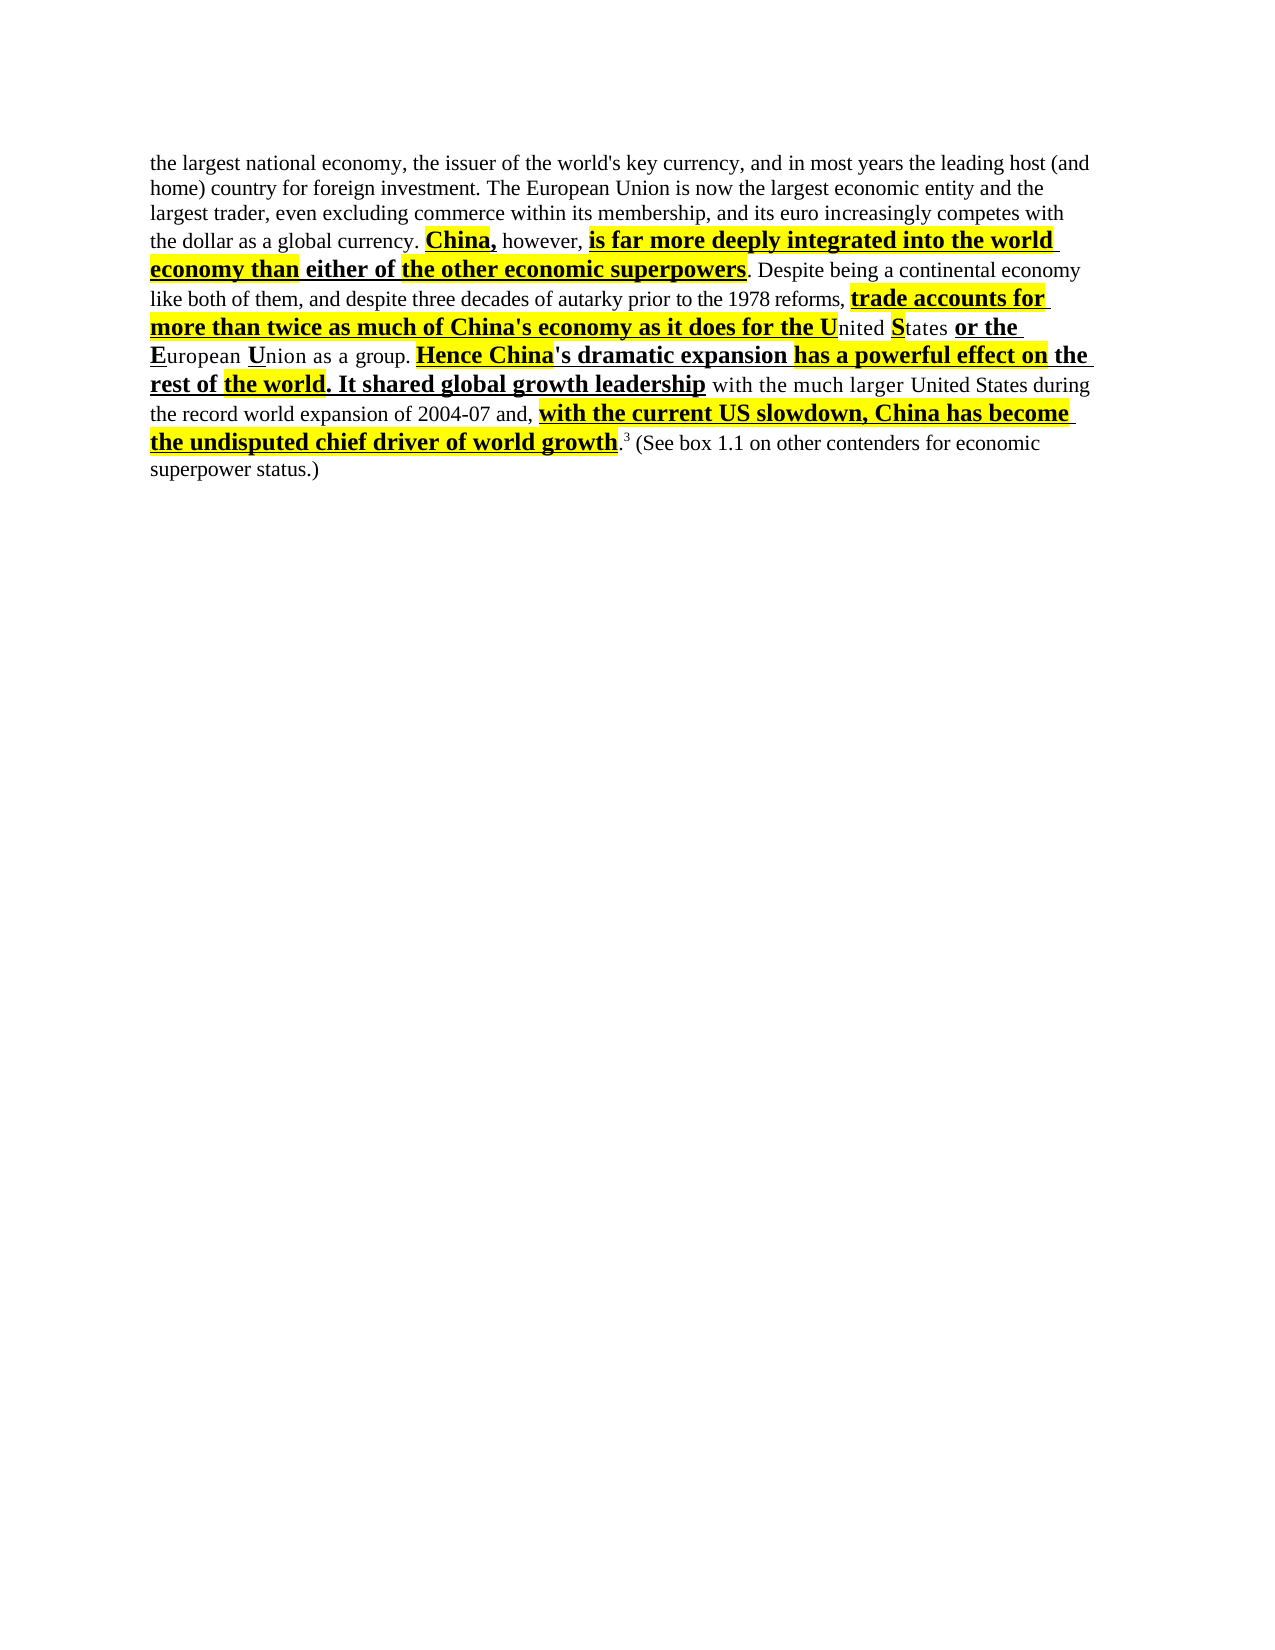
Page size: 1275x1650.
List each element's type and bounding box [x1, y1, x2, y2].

text [150, 150, 1095, 481]
